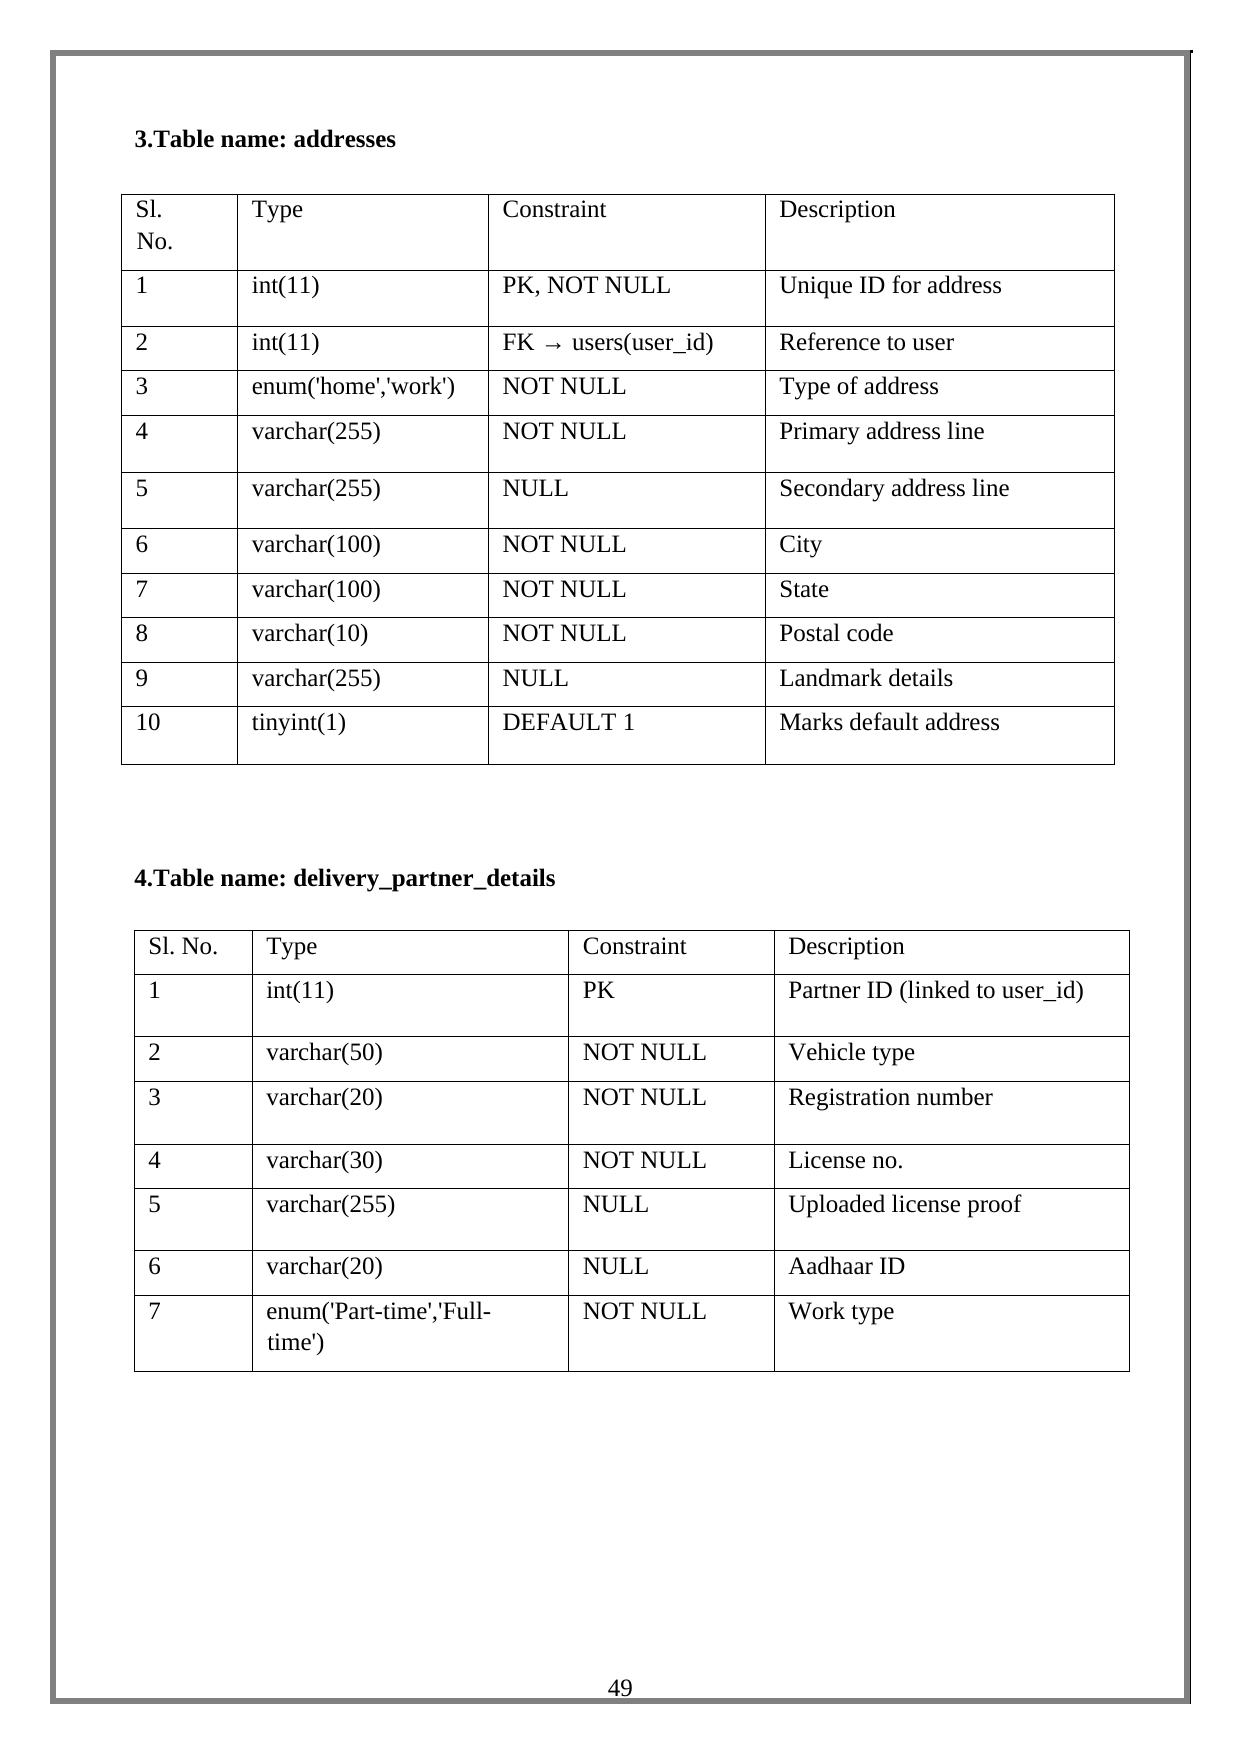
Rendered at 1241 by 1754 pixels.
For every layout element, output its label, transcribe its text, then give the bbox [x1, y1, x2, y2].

table_cell Registration number [775, 1082, 1129, 1144]
table_cell varchar(255) [238, 663, 488, 706]
table_cell NOT NULL [569, 1296, 774, 1371]
table_header Constraint [569, 931, 774, 974]
table_cell City [766, 529, 1114, 573]
table_cell 4 [135, 1145, 252, 1188]
table_cell 9 [122, 663, 237, 706]
table_cell 2 [135, 1037, 252, 1081]
table_cell PK [569, 975, 774, 1036]
table_cell 1 [122, 271, 237, 326]
table_cell 7 [122, 574, 237, 617]
table_cell varchar(100) [238, 529, 488, 573]
table_cell Type of address [766, 371, 1114, 415]
table_cell Aadhaar ID [775, 1251, 1129, 1295]
table_cell varchar(20) [253, 1082, 568, 1144]
table_cell Landmark details [766, 663, 1114, 706]
table_cell varchar(30) [253, 1145, 568, 1188]
table_cell Primary address line [766, 416, 1114, 472]
table_cell 3 [122, 371, 237, 415]
table_cell int(11) [253, 975, 568, 1036]
table_cell Partner ID (linked to user_id) [775, 975, 1129, 1036]
table_cell Reference to user [766, 327, 1114, 370]
table_header Description [775, 931, 1129, 974]
table_cell NOT NULL [489, 416, 765, 472]
table_cell varchar(50) [253, 1037, 568, 1081]
table_cell FK → users(user_id) [489, 327, 765, 370]
table_cell NULL [569, 1251, 774, 1295]
table_cell enum('Part-time','Full-time') [253, 1296, 568, 1371]
table_cell 1 [135, 975, 252, 1036]
table_cell Work type [775, 1296, 1129, 1371]
table_cell varchar(255) [238, 416, 488, 472]
table_cell Uploaded license proof [775, 1189, 1129, 1250]
table_cell int(11) [238, 271, 488, 326]
table_cell int(11) [238, 327, 488, 370]
table_cell NOT NULL [489, 574, 765, 617]
table_cell NOT NULL [569, 1082, 774, 1144]
table_cell 3 [135, 1082, 252, 1144]
table_cell varchar(255) [238, 473, 488, 528]
table_cell Postal code [766, 618, 1114, 662]
table_cell NULL [569, 1189, 774, 1250]
table_cell Marks default address [766, 707, 1114, 763]
table_cell NOT NULL [569, 1145, 774, 1188]
table_cell varchar(10) [238, 618, 488, 662]
table_cell varchar(255) [253, 1189, 568, 1250]
table_cell Unique ID for address [766, 271, 1114, 326]
table_cell varchar(20) [253, 1251, 568, 1295]
table_cell varchar(100) [238, 574, 488, 617]
table_cell PK, NOT NULL [489, 271, 765, 326]
table_cell NOT NULL [569, 1037, 774, 1081]
table_header Description [766, 195, 1114, 269]
table_cell 8 [122, 618, 237, 662]
table_cell 2 [122, 327, 237, 370]
table_cell NOT NULL [489, 618, 765, 662]
table_header Type [253, 931, 568, 974]
table_cell 10 [122, 707, 237, 763]
table_cell NULL [489, 473, 765, 528]
text 3.Table name: addresses [134, 124, 1106, 153]
table_cell 4 [122, 416, 237, 472]
table_cell NOT NULL [489, 371, 765, 415]
table_cell tinyint(1) [238, 707, 488, 763]
table_cell State [766, 574, 1114, 617]
table_header Sl. No. [122, 195, 237, 269]
table_cell NOT NULL [489, 529, 765, 573]
text 4.Table name: delivery_partner_details [134, 863, 1106, 892]
table_header Sl. No. [135, 931, 252, 974]
table_cell 6 [122, 529, 237, 573]
table_cell Secondary address line [766, 473, 1114, 528]
table_cell 5 [122, 473, 237, 528]
table_cell DEFAULT 1 [489, 707, 765, 763]
table_cell License no. [775, 1145, 1129, 1188]
table_cell NULL [489, 663, 765, 706]
table_header Type [238, 195, 488, 269]
table_header Constraint [489, 195, 765, 269]
table_cell Vehicle type [775, 1037, 1129, 1081]
table_cell enum('home','work') [238, 371, 488, 415]
table_cell 5 [135, 1189, 252, 1250]
table_cell 6 [135, 1251, 252, 1295]
table_cell 7 [135, 1296, 252, 1371]
